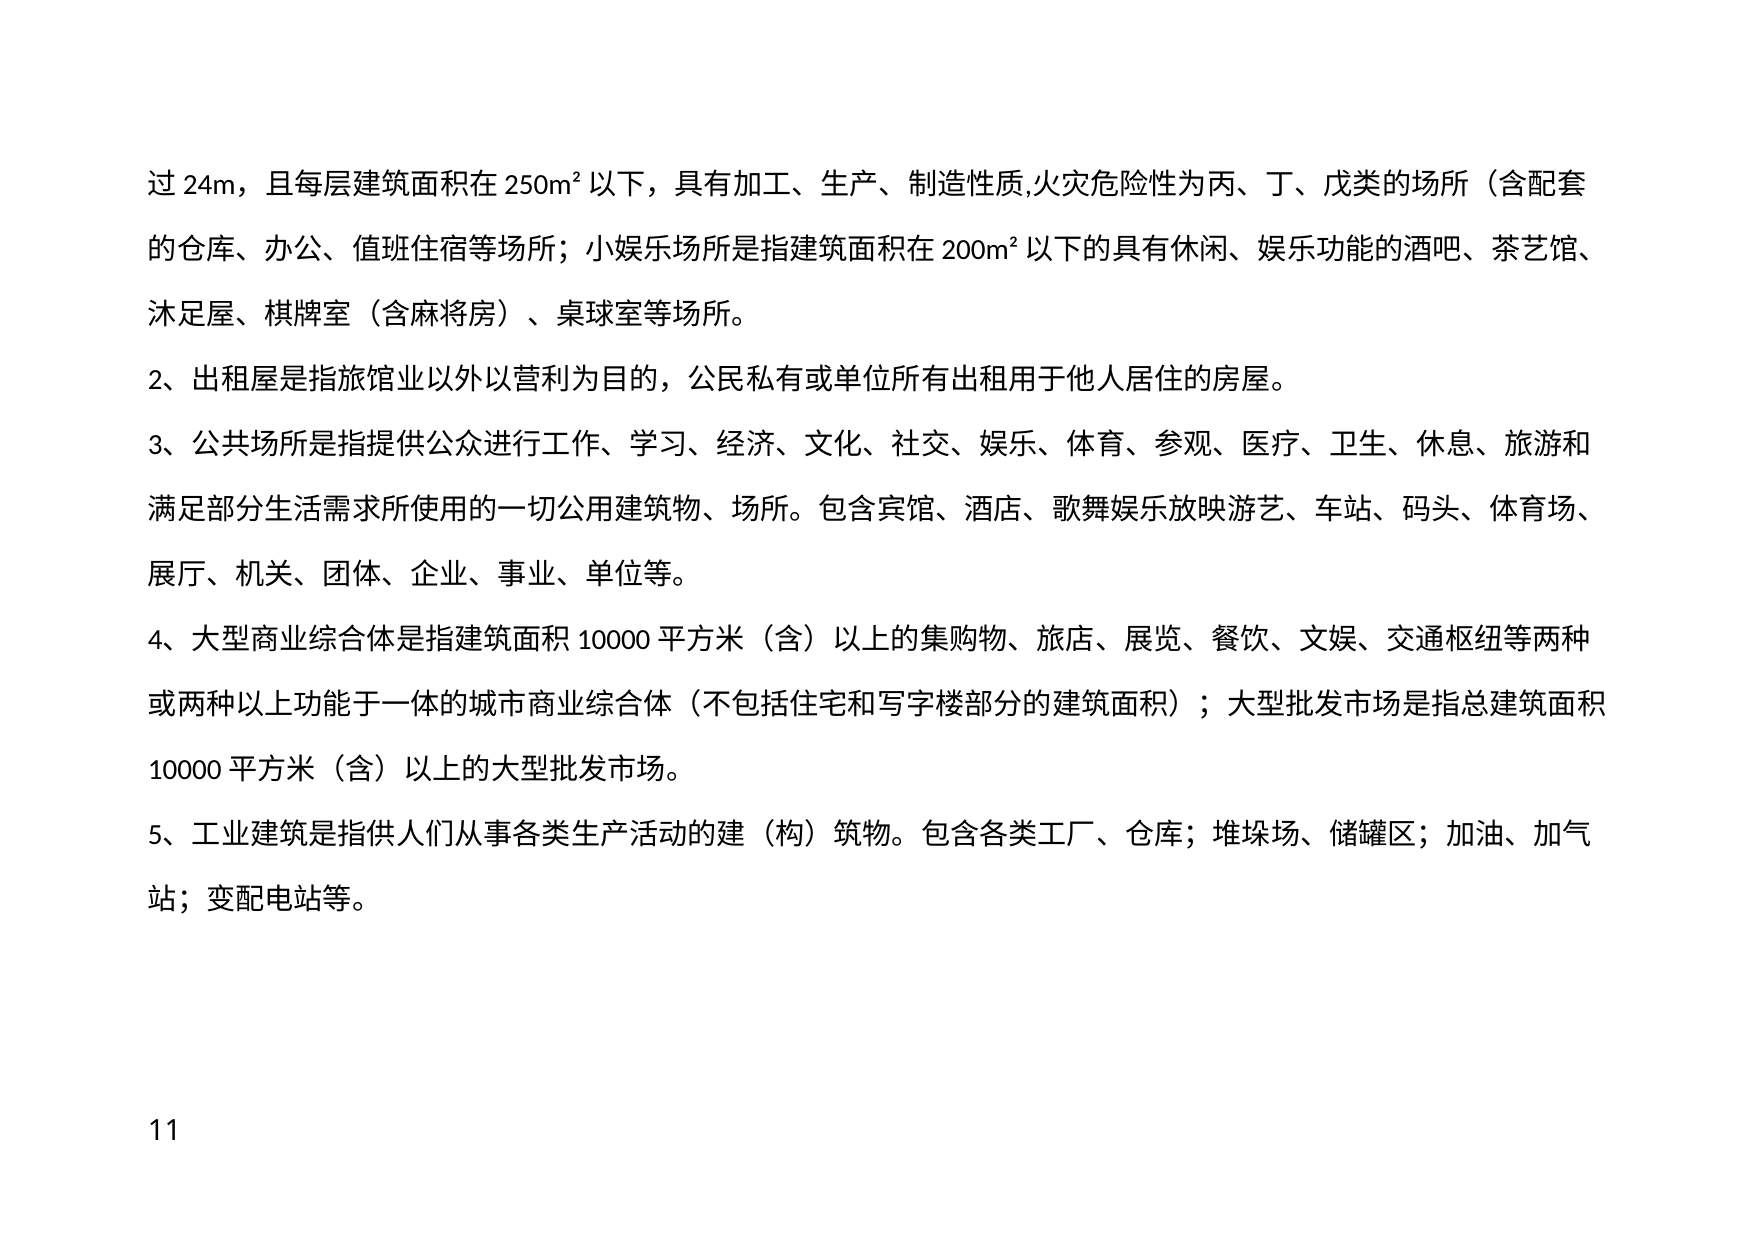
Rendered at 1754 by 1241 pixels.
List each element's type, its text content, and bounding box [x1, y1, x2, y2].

text 3、公共场所是指提供公众进行工作、学习、经济、文化、社交、娱乐、体育、参观、医疗、卫生、休息、旅游和满足部分生活需求所使用的一切公用建筑物、场所。包含宾馆、酒店、歌舞娱乐放映游艺、车站、码头、体育场、展厅、机关、团体、企业、事业、单位等。 [148, 409, 1606, 604]
text 4、大型商业综合体是指建筑面积10000 平方米（含）以上的集购物、旅店、展览、餐饮、文娱、交通枢纽等两种或两种以上功能于一体的城市商业综合体（不包括住宅和写字楼部分的建筑面积）；大型批发市场是指总建筑面积10000 平方米（含）以上的大型批发市场。 [148, 604, 1606, 799]
text 5、工业建筑是指供人们从事各类生产活动的建（构）筑物。包含各类工厂、仓库；堆垛场、储罐区；加油、加气站；变配电站等。 [148, 799, 1606, 929]
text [148, 149, 1606, 344]
text 2、出租屋是指旅馆业以外以营利为目的，公民私有或单位所有出租用于他人居住的房屋。 [148, 344, 1606, 409]
